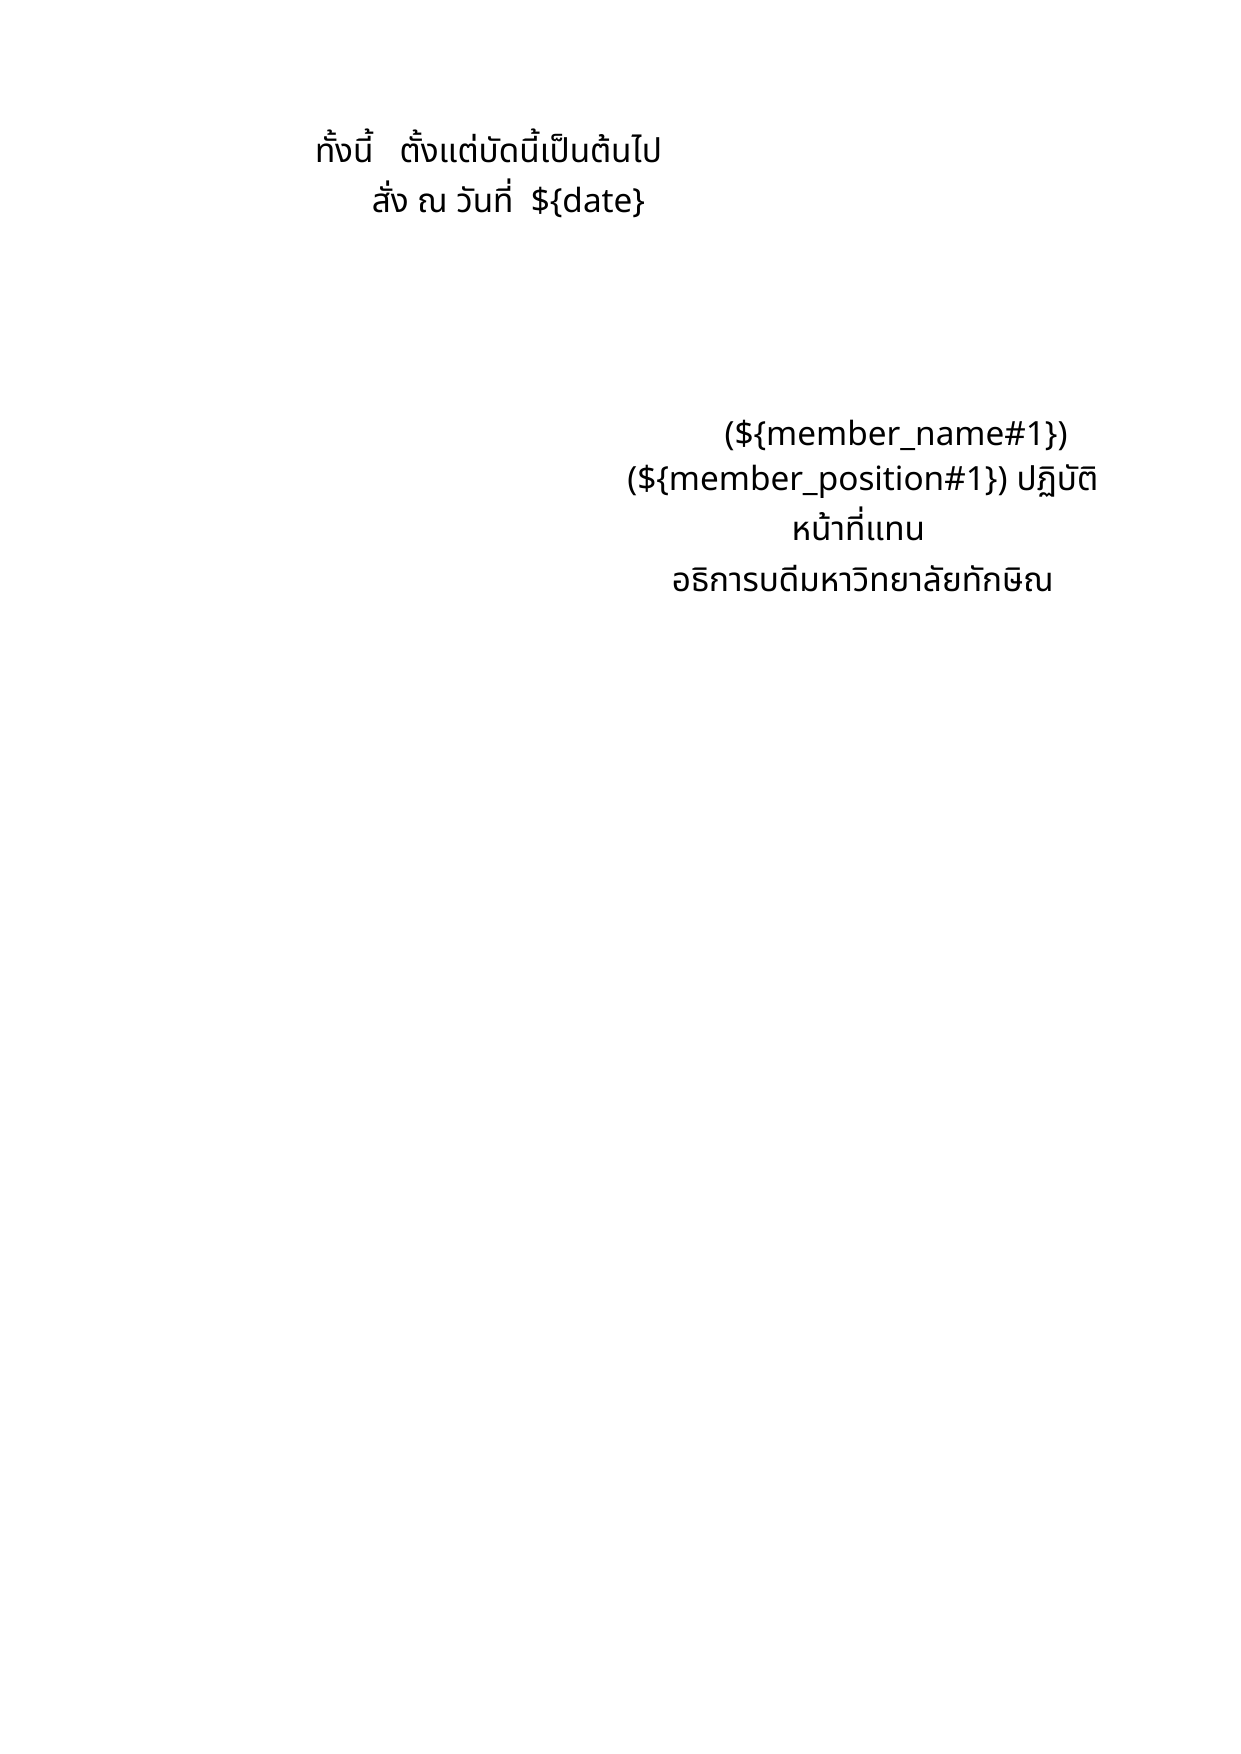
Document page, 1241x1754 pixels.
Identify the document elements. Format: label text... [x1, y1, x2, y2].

text (${member_name#1}) [615, 409, 1110, 455]
text (${member_position#1}) ปฏิบัติหน้าที่แทน อธิการบดีมหาวิทยาลัยทักษิณ [615, 455, 1110, 606]
text ทั้งนี้ ตั้งแต่บัดนี้เป็นต้นไป [240, 127, 1103, 177]
text สั่ง ณ วันที่ ${date} [240, 177, 1110, 228]
